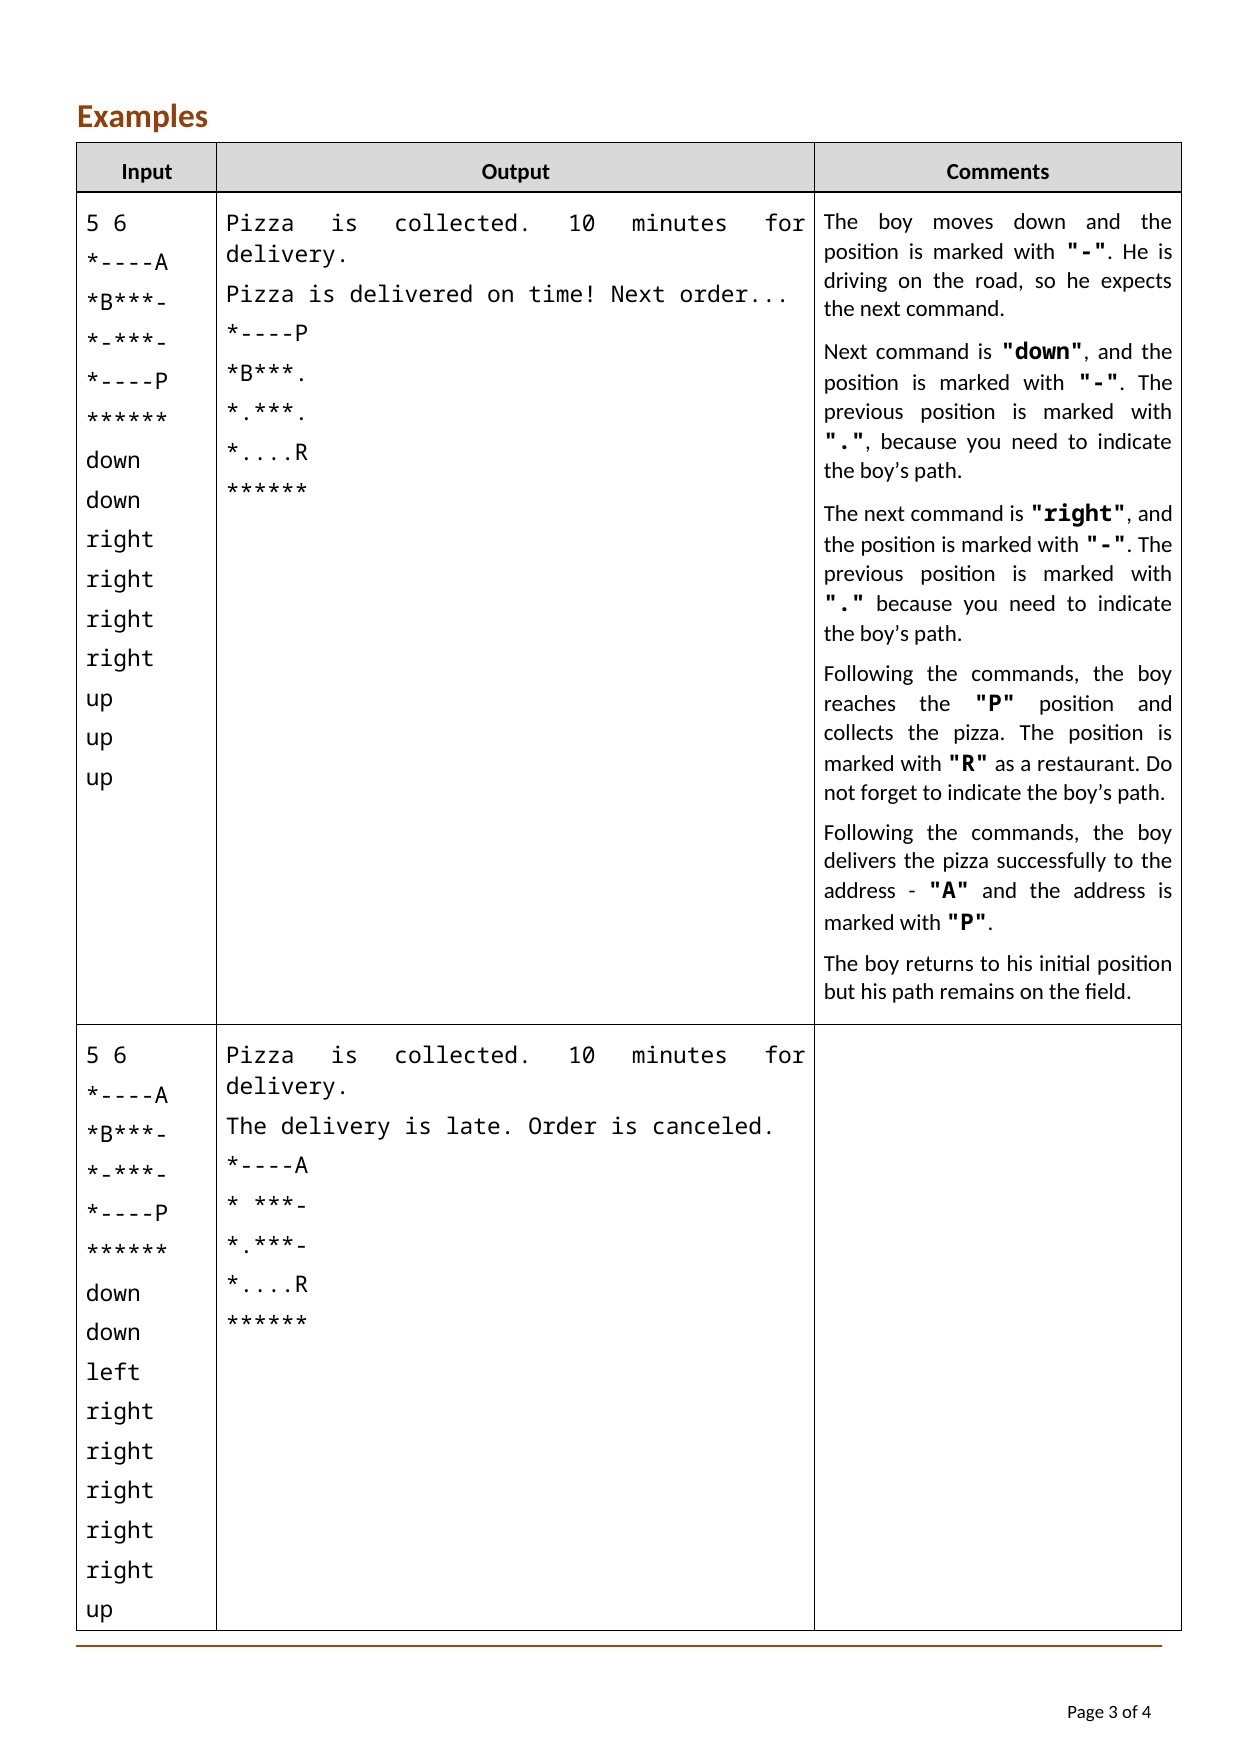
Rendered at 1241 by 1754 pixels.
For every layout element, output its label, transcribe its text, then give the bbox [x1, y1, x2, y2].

table_header Comments [815, 143, 1181, 191]
table_cell 5 6 *----A *B***- *-***- *----P ****** down down right right right right up up up [77, 193, 216, 1024]
table_cell 5 6 *----A *B***- *-***- *----P ****** down down left right right right right right up [77, 1025, 216, 1630]
subtitle Examples [77, 95, 1163, 136]
table_header Input [77, 143, 216, 191]
table_cell Pizza is collected. 10 minutes for delivery. The delivery is late. Order is canceled. *----A * ***- *.***- *....R ****** [217, 1025, 814, 1630]
table_cell Pizza is collected. 10 minutes for delivery. Pizza is delivered on time! Next order... *----P *B***. *.***. *....R ****** [217, 193, 814, 1024]
table_cell The boy moves down and the position is marked with "-". He is driving on the road, so he expects the next command. Next command is "down", and the position is marked with "-". The previous position is marked with ".", because you need to indicate the boy’s path. The next command is "right", and the position is marked with "-". The previous position is marked with "." because you need to indicate the boy’s path. Following the commands, the boy reaches the "P" position and collects the pizza. The position is marked with "R" as a restaurant. Do not forget to indicate the boy’s path. Following the commands, the boy delivers the pizza successfully to the address - "A" and the address is marked with "P". The boy returns to his initial position but his path remains on the field. [815, 193, 1181, 1024]
table_cell [815, 1025, 1181, 1630]
table_header Output [217, 143, 814, 191]
